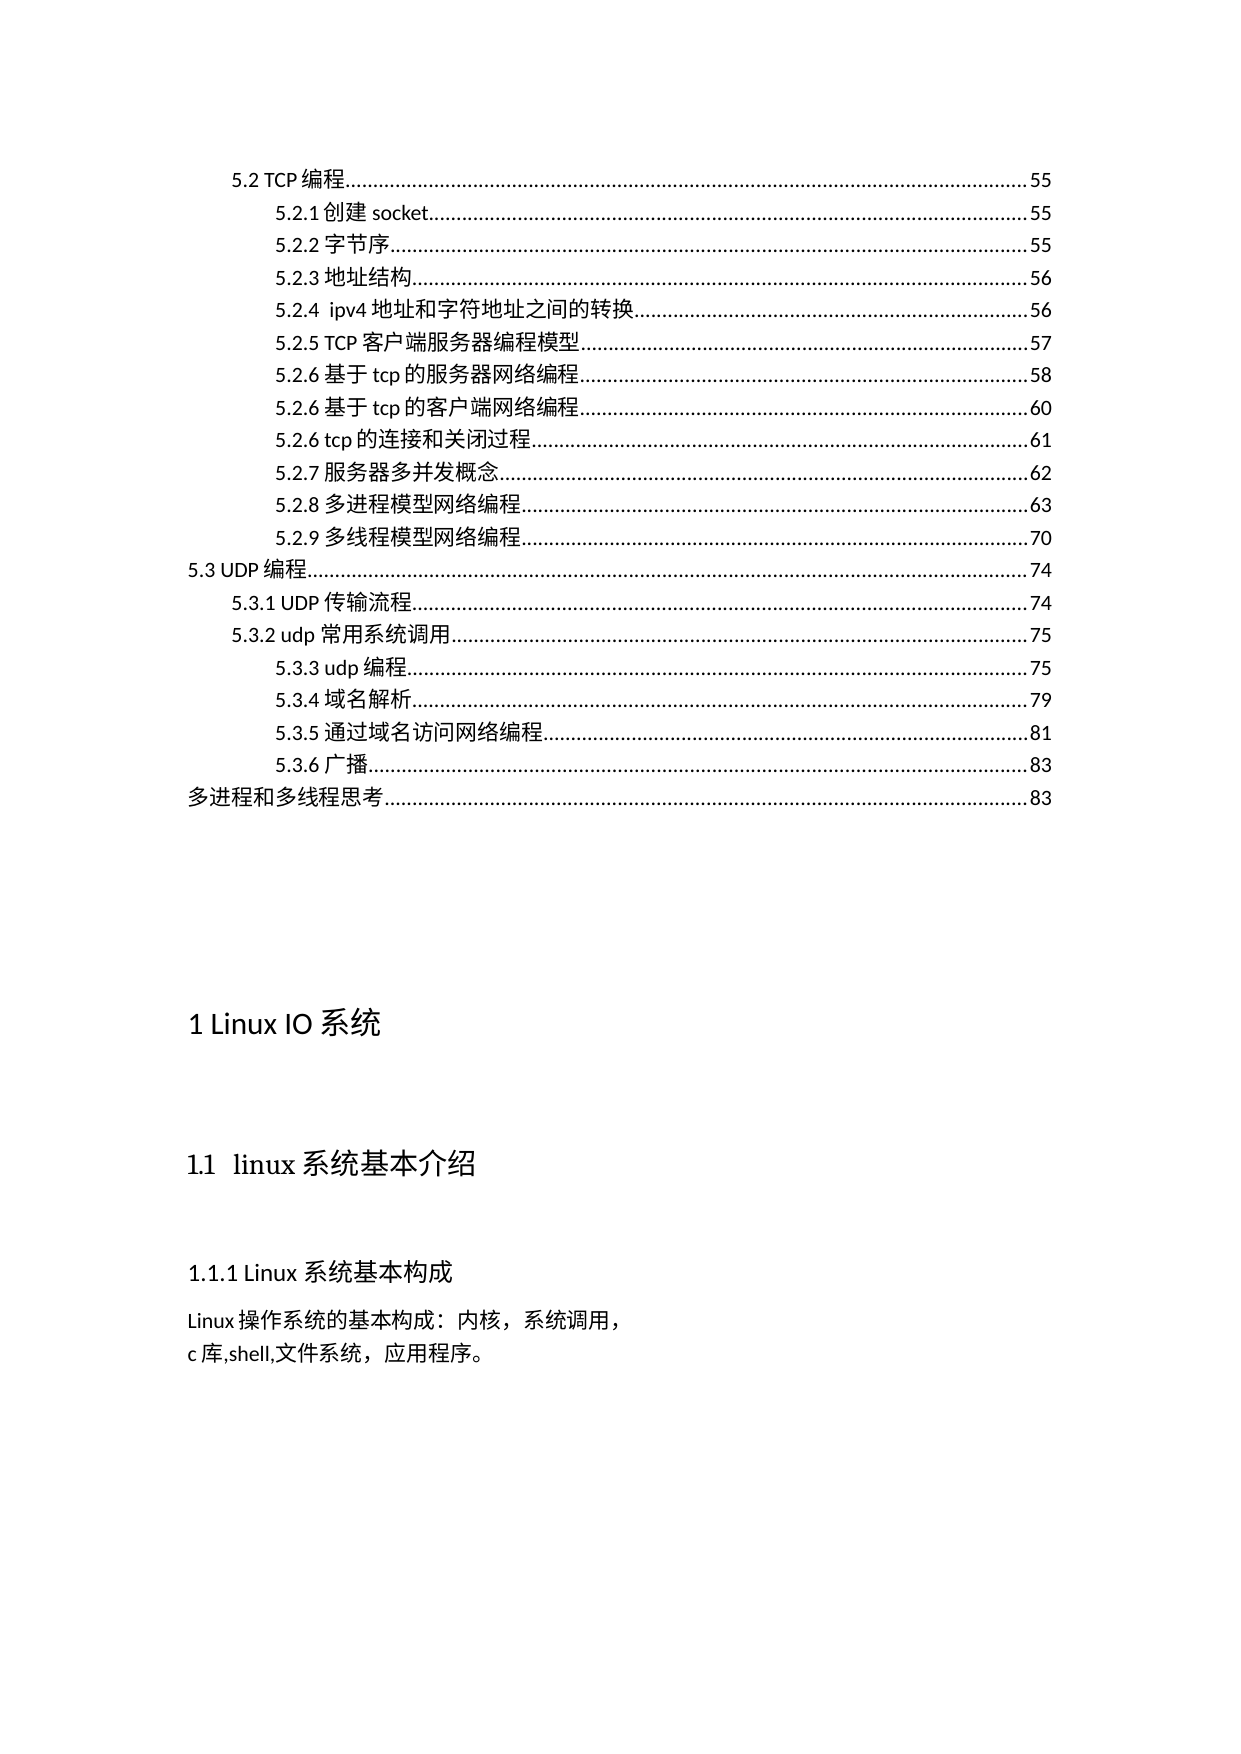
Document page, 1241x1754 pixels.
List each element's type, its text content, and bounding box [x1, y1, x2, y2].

text c库,shell,文件系统，应用程序。 [187, 1335, 1053, 1368]
subtitle linux 系统基本介绍 [187, 1129, 1053, 1194]
subtitle 1 Linux IO系统 [187, 988, 1053, 1053]
subtitle 1.1.1 Linux 系统基本构成 [187, 1238, 1053, 1303]
text Linux操作系统的基本构成：内核，系统调用， [187, 1303, 1053, 1335]
